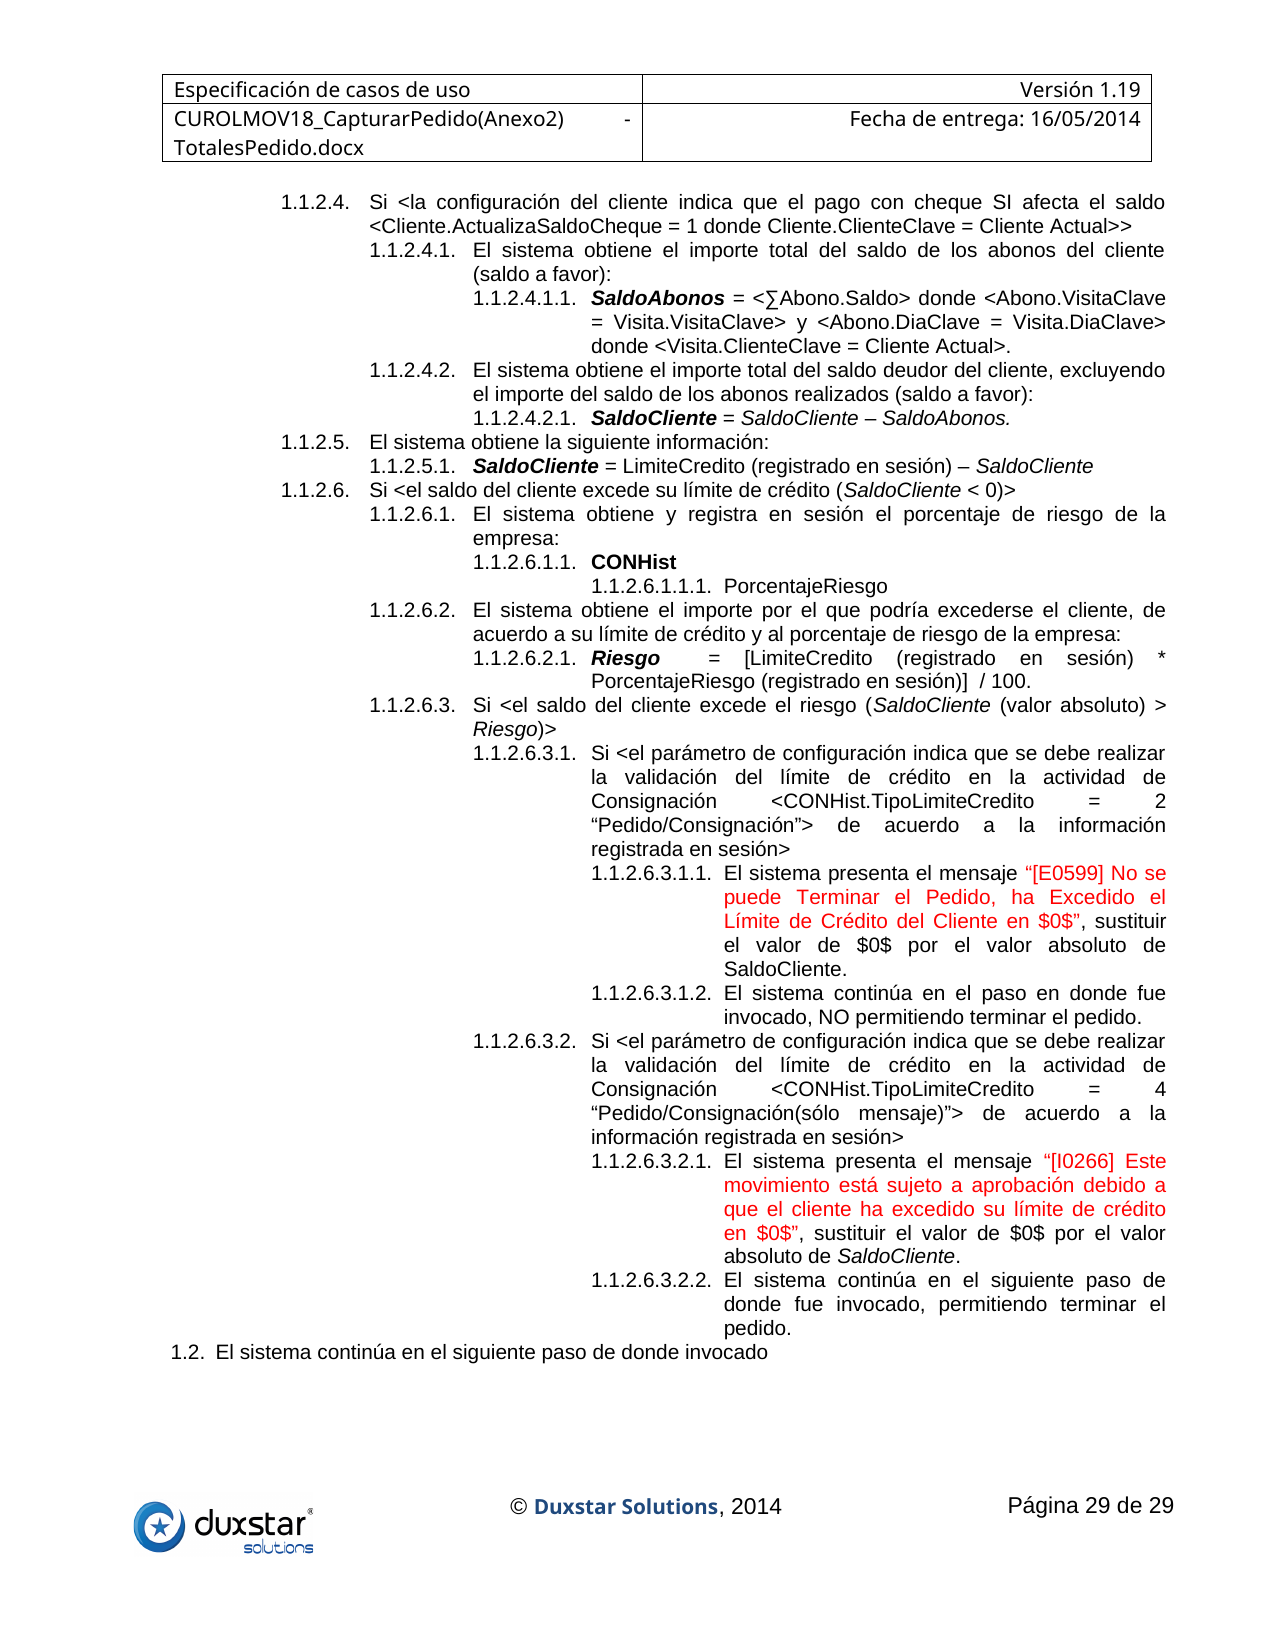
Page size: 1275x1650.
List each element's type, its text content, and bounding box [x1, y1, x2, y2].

list El sistema continúa en el siguiente paso de donde invocado [170, 1340, 1167, 1364]
list Si <el saldo del cliente excede su límite de crédito (SaldoCliente < 0)> [281, 478, 1167, 502]
list Si <la configuración del cliente indica que el pago con cheque SI afecta el saldo <Cliente.ActualizaSaldoCheque = 1 donde Cliente.ClienteClave = Cliente Actual>> [281, 190, 1167, 238]
list El sistema continúa en el paso en donde fue invocado, NO permitiendo terminar el pedido. [591, 981, 1167, 1029]
list El sistema obtiene el importe por el que podría excederse el cliente, de acuerdo a su límite de crédito y al porcentaje de riesgo de la empresa: [369, 597, 1167, 645]
list El sistema obtiene el importe total del saldo deudor del cliente, excluyendo el importe del saldo de los abonos realizados (saldo a favor): [369, 358, 1167, 406]
list CONHist [473, 549, 1167, 573]
list El sistema obtiene el importe total del saldo de los abonos del cliente (saldo a favor): [369, 238, 1167, 286]
list El sistema continúa en el siguiente paso de donde fue invocado, permitiendo terminar el pedido. [591, 1268, 1167, 1340]
list SaldoCliente = LimiteCredito (registrado en sesión) – SaldoCliente [369, 454, 1167, 478]
list Si <el parámetro de configuración indica que se debe realizar la validación del límite de crédito en la actividad de Consignación <CONHist.TipoLimiteCredito = 2 “Pedido/Consignación”> de acuerdo a la información registrada en sesión> [473, 741, 1167, 861]
list El sistema presenta el mensaje “[E0599] No se puede Terminar el Pedido, ha Excedido el Límite de Crédito del Cliente en $0$”, sustituir el valor de $0$ por el valor absoluto de SaldoCliente. [591, 861, 1167, 981]
list PorcentajeRiesgo [591, 573, 1167, 597]
list SaldoCliente = SaldoCliente – SaldoAbonos. [473, 406, 1167, 430]
list El sistema obtiene y registra en sesión el porcentaje de riesgo de la empresa: [369, 502, 1167, 549]
picture [133, 1492, 314, 1557]
list SaldoAbonos = <∑Abono.Saldo> donde <Abono.VisitaClave = Visita.VisitaClave> y <Abono.DiaClave = Visita.DiaClave> donde <Visita.ClienteClave = Cliente Actual>. [473, 286, 1167, 358]
list Riesgo = [LimiteCredito (registrado en sesión) * PorcentajeRiesgo (registrado en sesión)] / 100. [473, 645, 1167, 693]
list Si <el parámetro de configuración indica que se debe realizar la validación del límite de crédito en la actividad de Consignación <CONHist.TipoLimiteCredito = 4 “Pedido/Consignación(sólo mensaje)”> de acuerdo a la información registrada en sesión> [473, 1029, 1167, 1148]
list Si <el saldo del cliente excede el riesgo (SaldoCliente (valor absoluto) > Riesgo)> [369, 693, 1167, 741]
list El sistema presenta el mensaje “[I0266] Este movimiento está sujeto a aprobación debido a que el cliente ha excedido su límite de crédito en $0$”, sustituir el valor de $0$ por el valor absoluto de SaldoCliente. [591, 1148, 1167, 1268]
list El sistema obtiene la siguiente información: [281, 430, 1167, 454]
